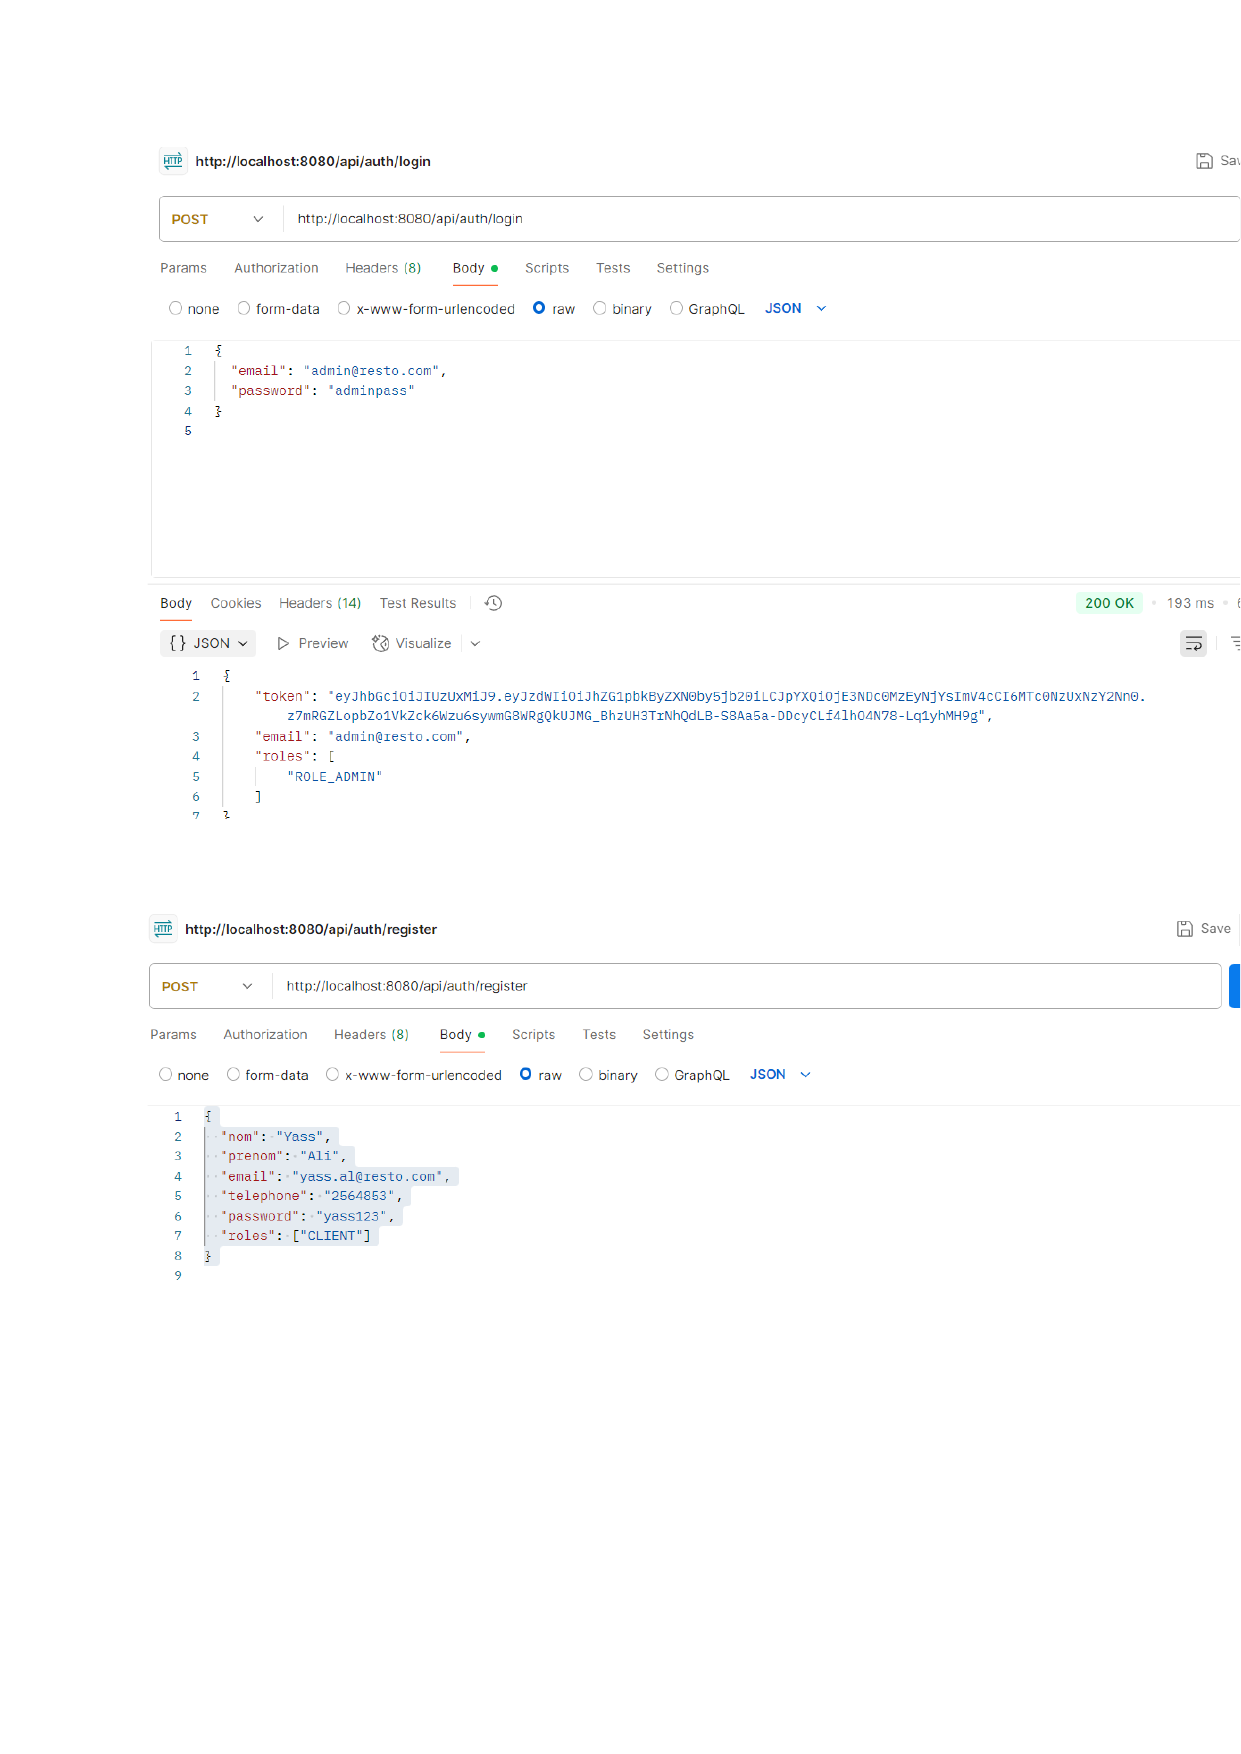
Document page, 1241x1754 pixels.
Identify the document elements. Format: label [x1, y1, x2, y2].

picture [147, 147, 1241, 819]
picture [147, 914, 1241, 1313]
